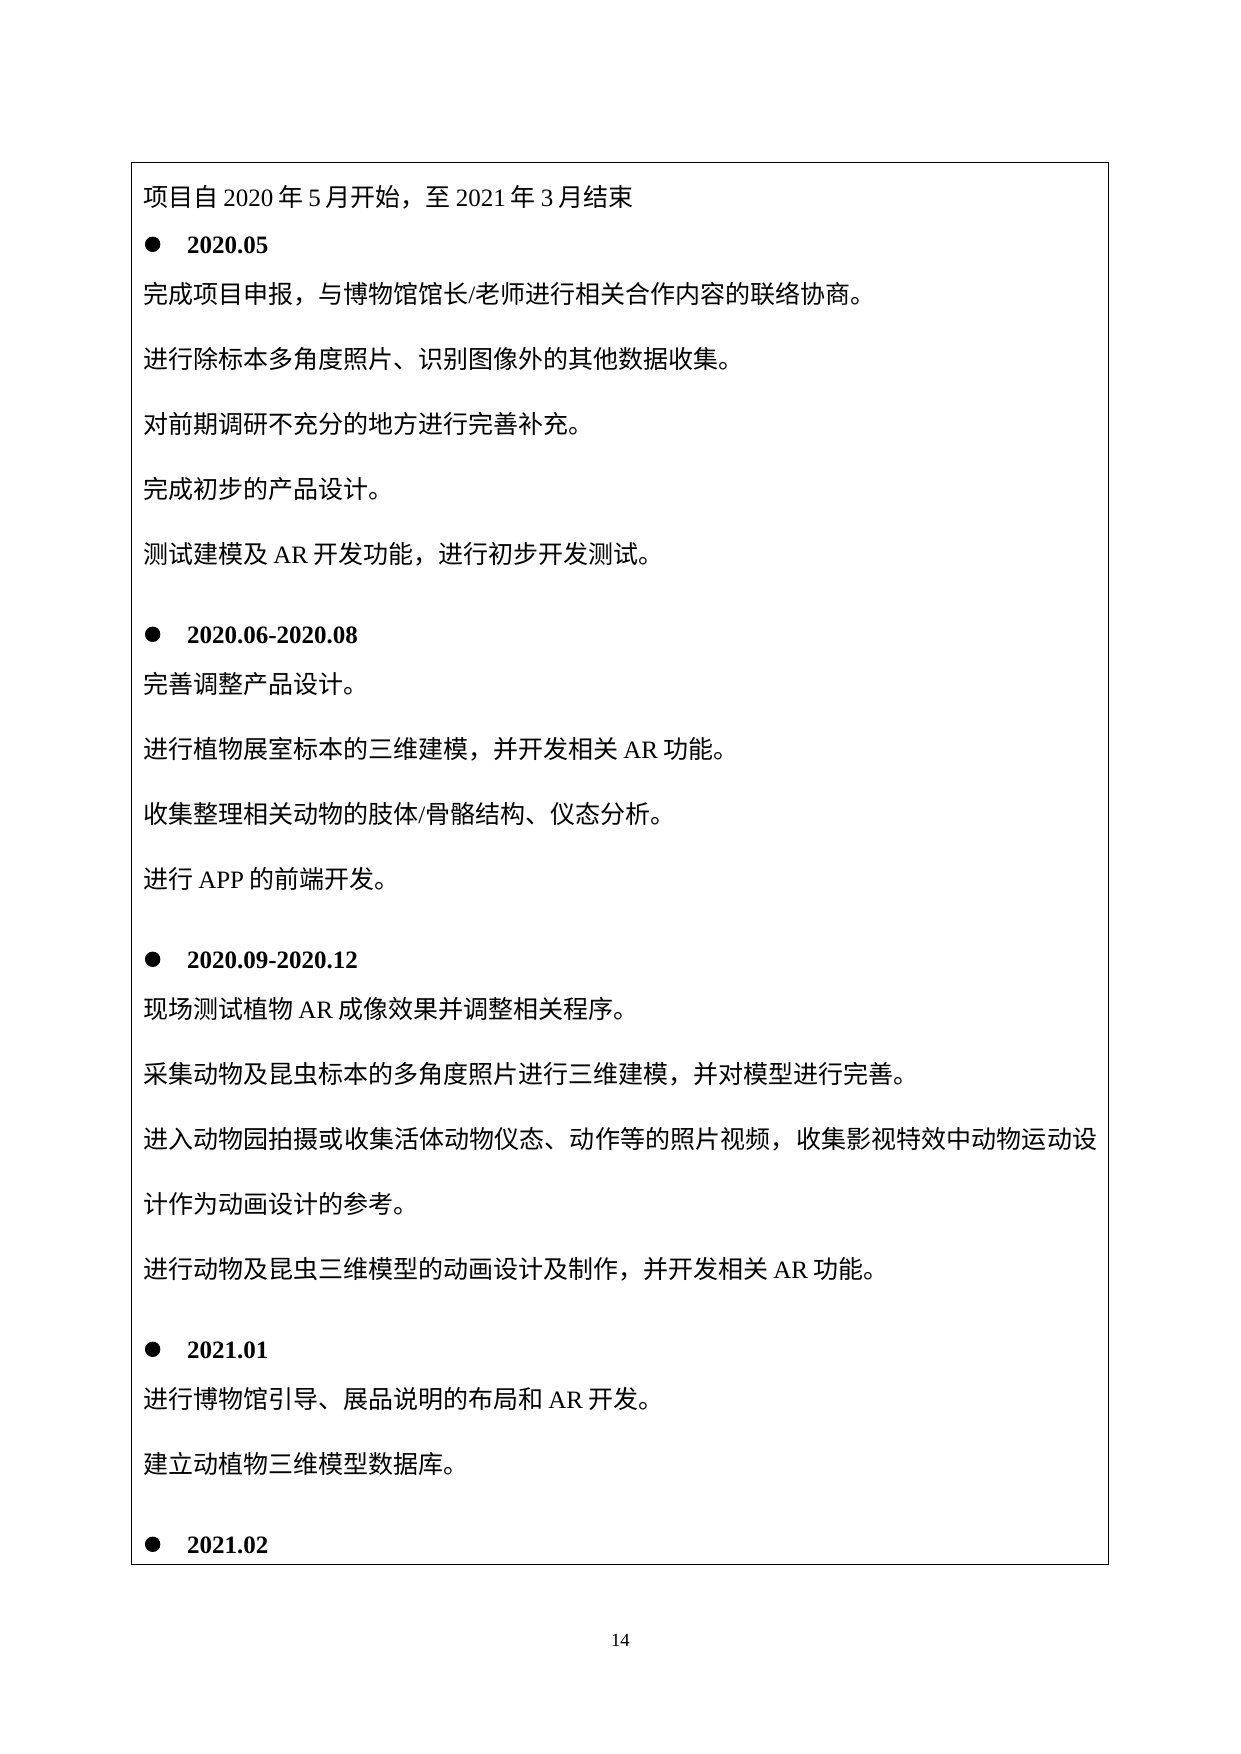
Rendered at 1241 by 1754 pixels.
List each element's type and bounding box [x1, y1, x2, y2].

table_cell [132, 163, 1108, 1564]
